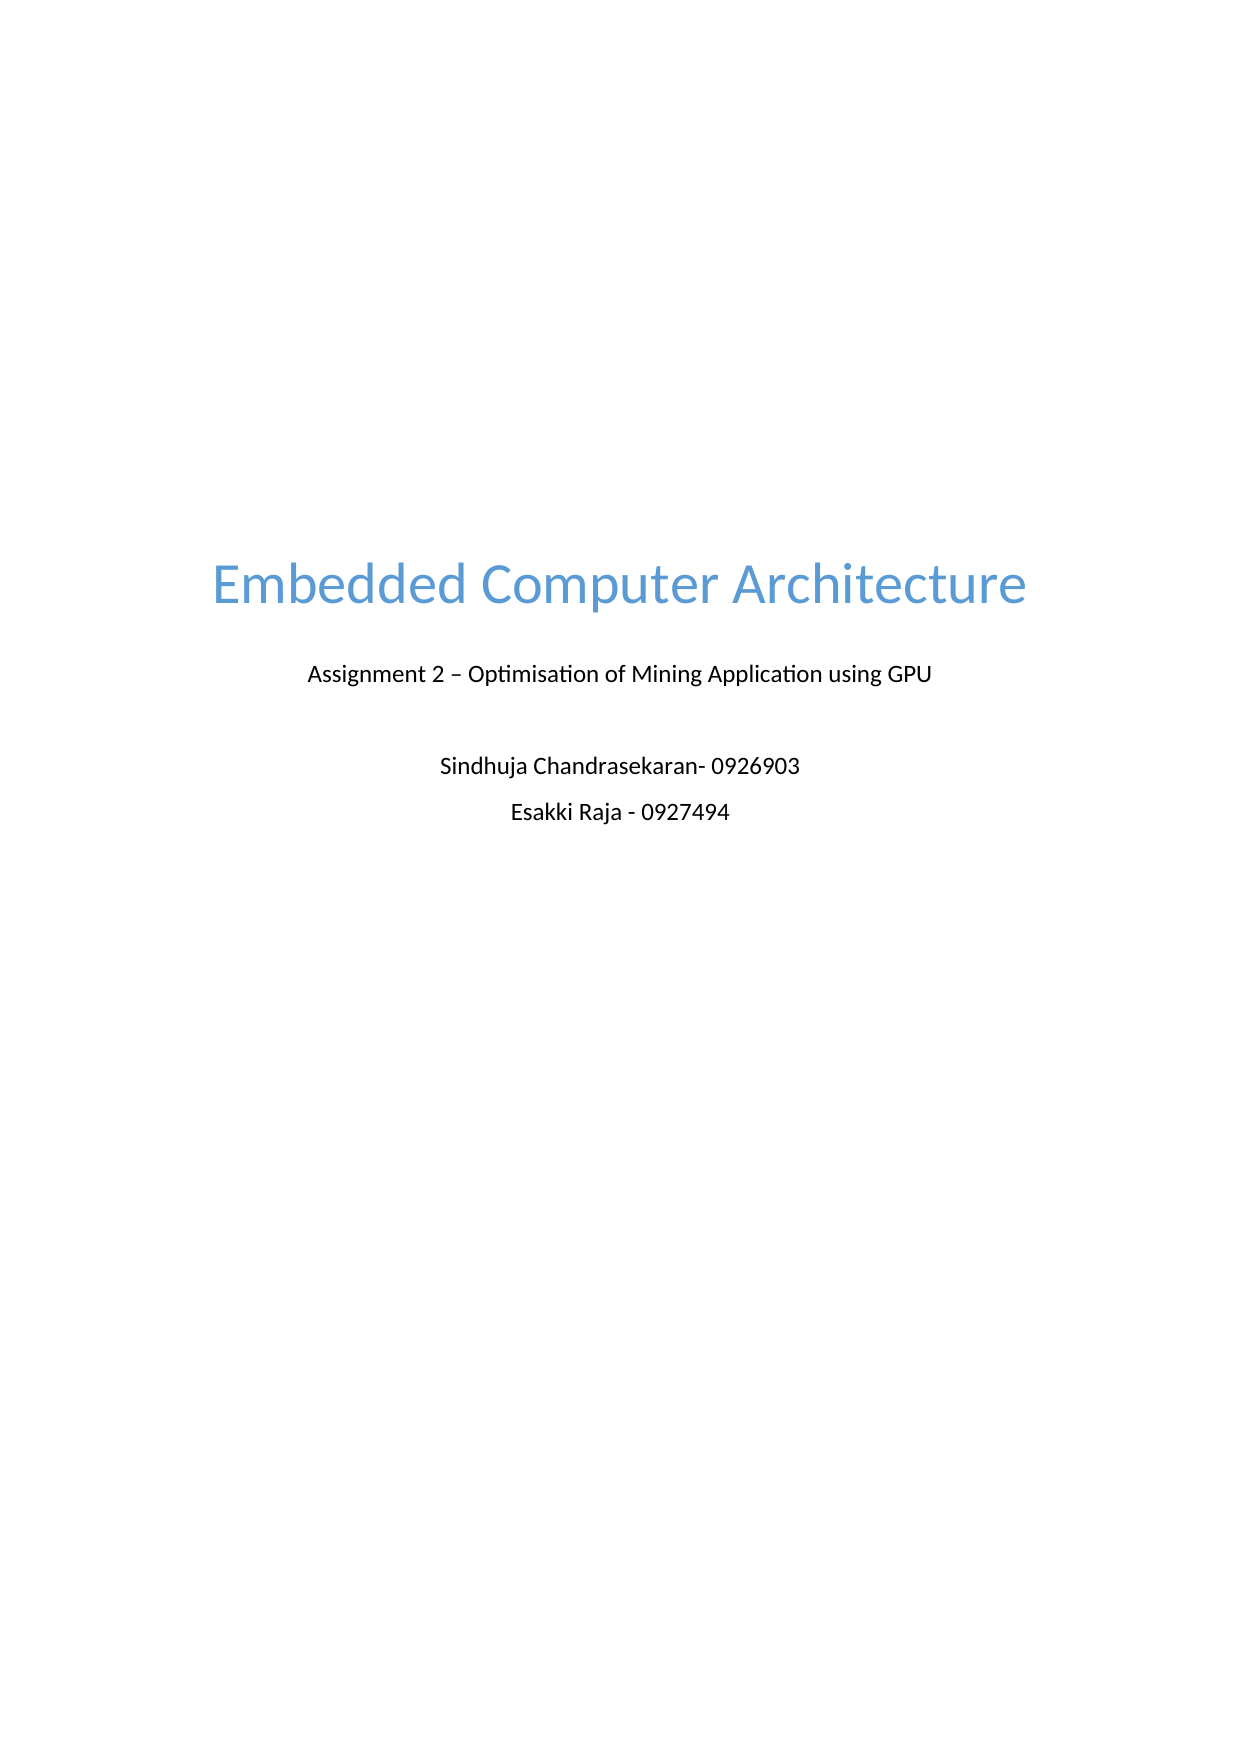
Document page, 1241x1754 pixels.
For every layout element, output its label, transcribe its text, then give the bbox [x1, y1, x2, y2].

text Assignment 2 – Optimisation of Mining Application using GPU [150, 658, 1090, 689]
text Esakki Raja - 0927494 [150, 796, 1090, 827]
text Sindhuja Chandrasekaran- 0926903 [150, 750, 1090, 781]
title Embedded Computer Architecture [150, 547, 1090, 618]
